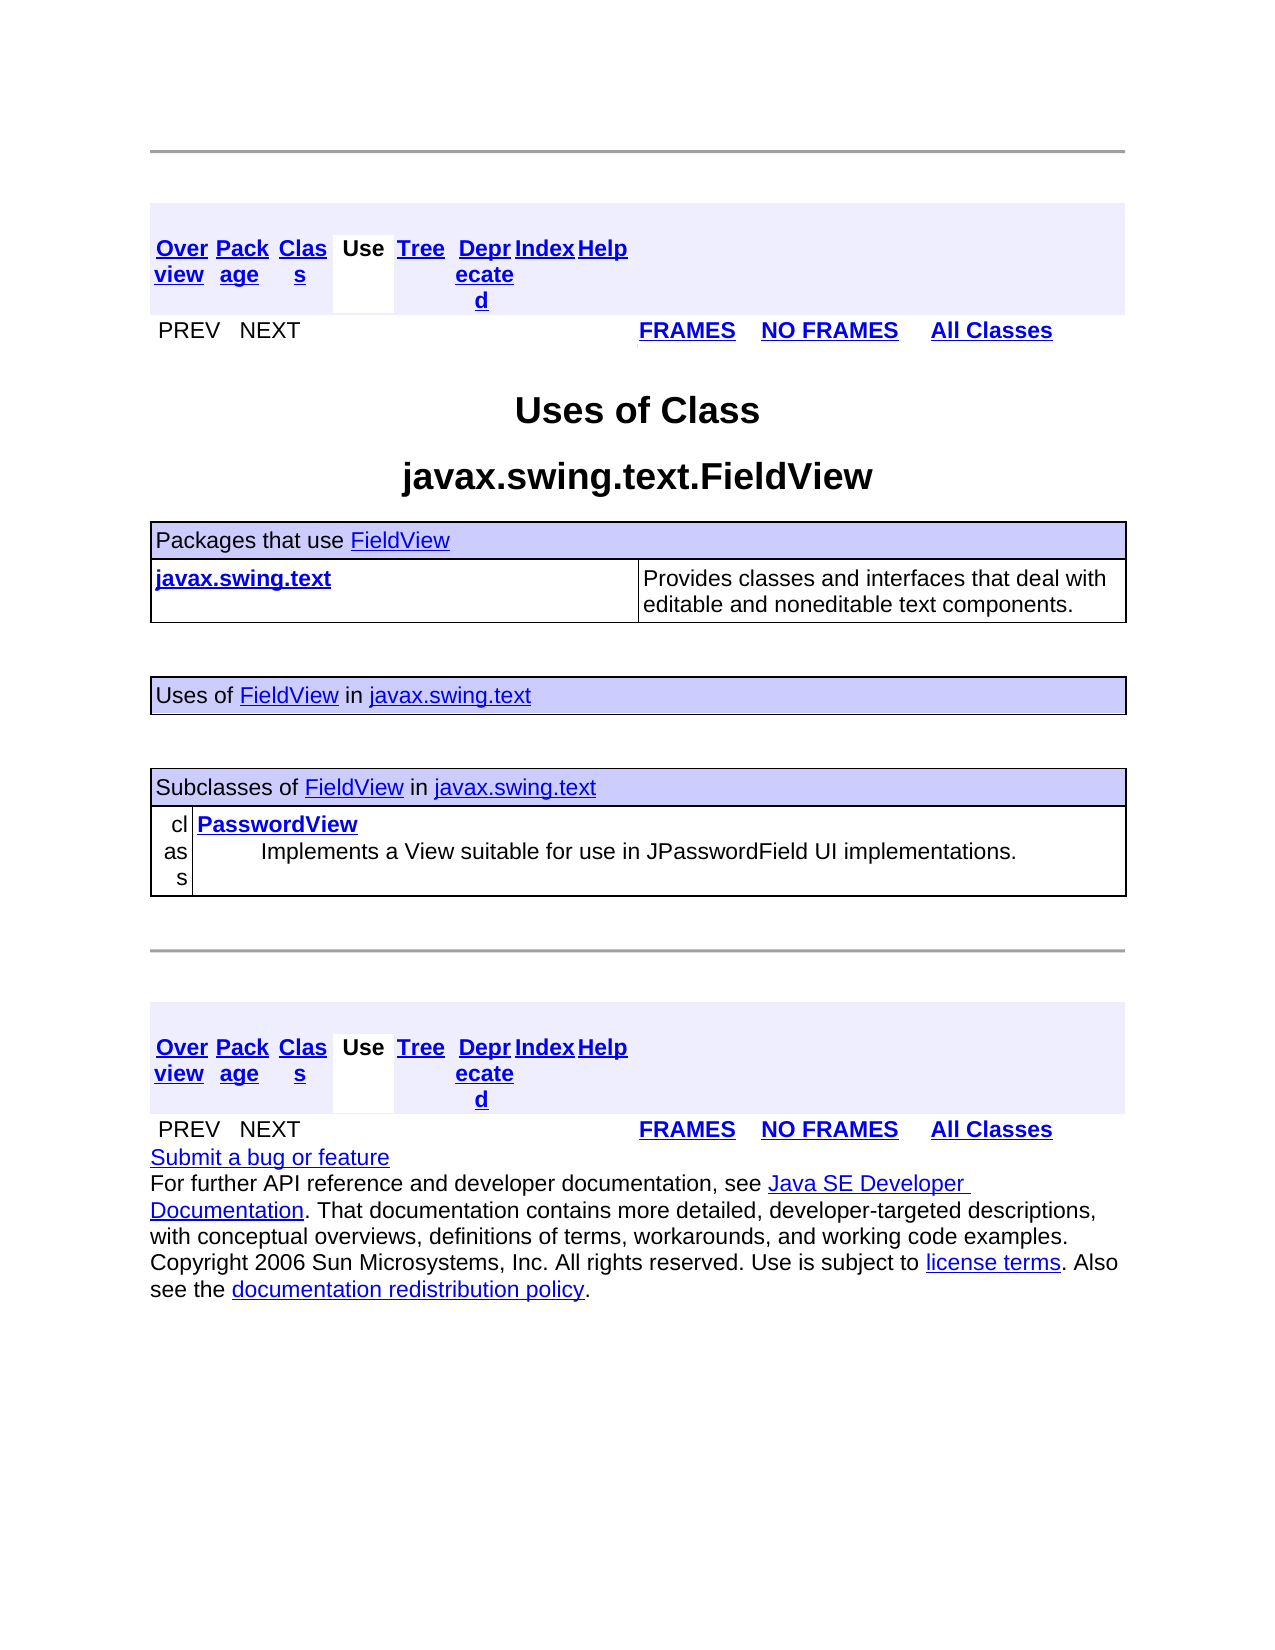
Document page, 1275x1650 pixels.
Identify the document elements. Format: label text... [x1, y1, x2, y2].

table_cell PasswordView Implements a View suitable for use in JPasswordField UI implementations. [193, 807, 1125, 895]
table_cell class [152, 807, 192, 895]
table_cell Provides classes and interfaces that deal with editable and noneditable text components. [639, 560, 1125, 622]
text For further API reference and developer documentation, see Java SE Developer Documentation. That documentation contains more detailed, developer-targeted descriptions, with conceptual overviews, definitions of terms, workarounds, and working code examples. [150, 1170, 1125, 1249]
text Uses of Class [150, 388, 1125, 431]
table_cell javax.swing.text [152, 560, 638, 622]
table_header [150, 1002, 1125, 1114]
table_header Subclasses of FieldView in javax.swing.text [152, 769, 1125, 805]
table_header [150, 203, 1125, 315]
text javax.swing.text.FieldView [150, 454, 1125, 497]
text Submit a bug or feature [150, 1144, 1125, 1170]
table_cell PREV NEXT [150, 1115, 637, 1144]
table_header Packages that use FieldView [152, 523, 1125, 558]
table_cell FRAMES NO FRAMES All Classes [638, 1115, 1125, 1144]
table_header Uses of FieldView in javax.swing.text [152, 678, 1125, 713]
table_cell FRAMES NO FRAMES All Classes [638, 315, 1125, 345]
table_cell PREV NEXT [150, 315, 637, 345]
text Copyright 2006 Sun Microsystems, Inc. All rights reserved. Use is subject to license terms. Also see the documentation redistribution policy. [150, 1249, 1125, 1302]
